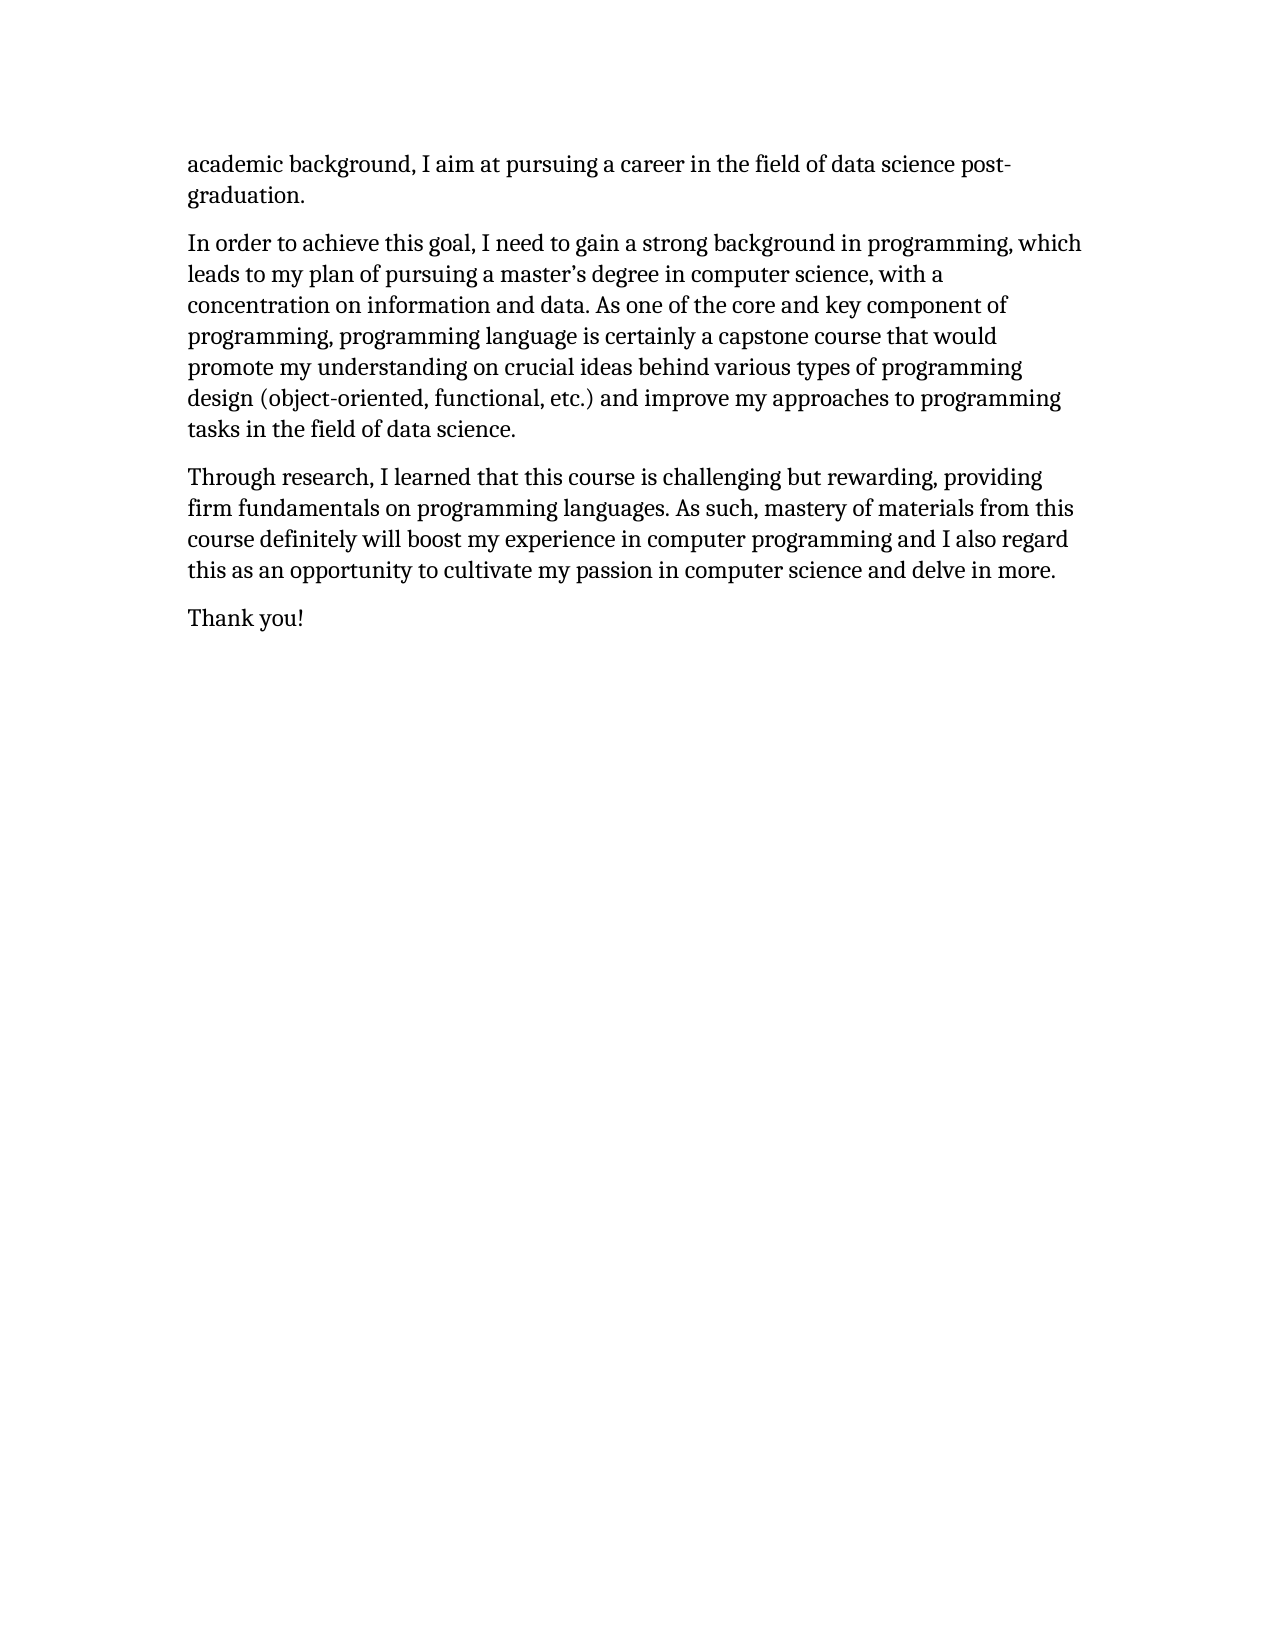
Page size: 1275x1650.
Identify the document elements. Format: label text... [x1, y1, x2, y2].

text Through research, I learned that this course is challenging but rewarding, providing firm fundamentals on programming languages. As such, mastery of materials from this course definitely will boost my experience in computer programming and I also regard this as an opportunity to cultivate my passion in computer science and delve in more. [187, 463, 1087, 584]
text Thank you! [187, 603, 1087, 632]
text In order to achieve this goal, I need to gain a strong background in programming, which leads to my plan of pursuing a master’s degree in computer science, with a concentration on information and data. As one of the core and key component of programming, programming language is certainly a capstone course that would promote my understanding on crucial ideas behind various types of programming design (object-oriented, functional, etc.) and improve my approaches to programming tasks in the field of data science. [187, 229, 1087, 444]
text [187, 150, 1087, 210]
